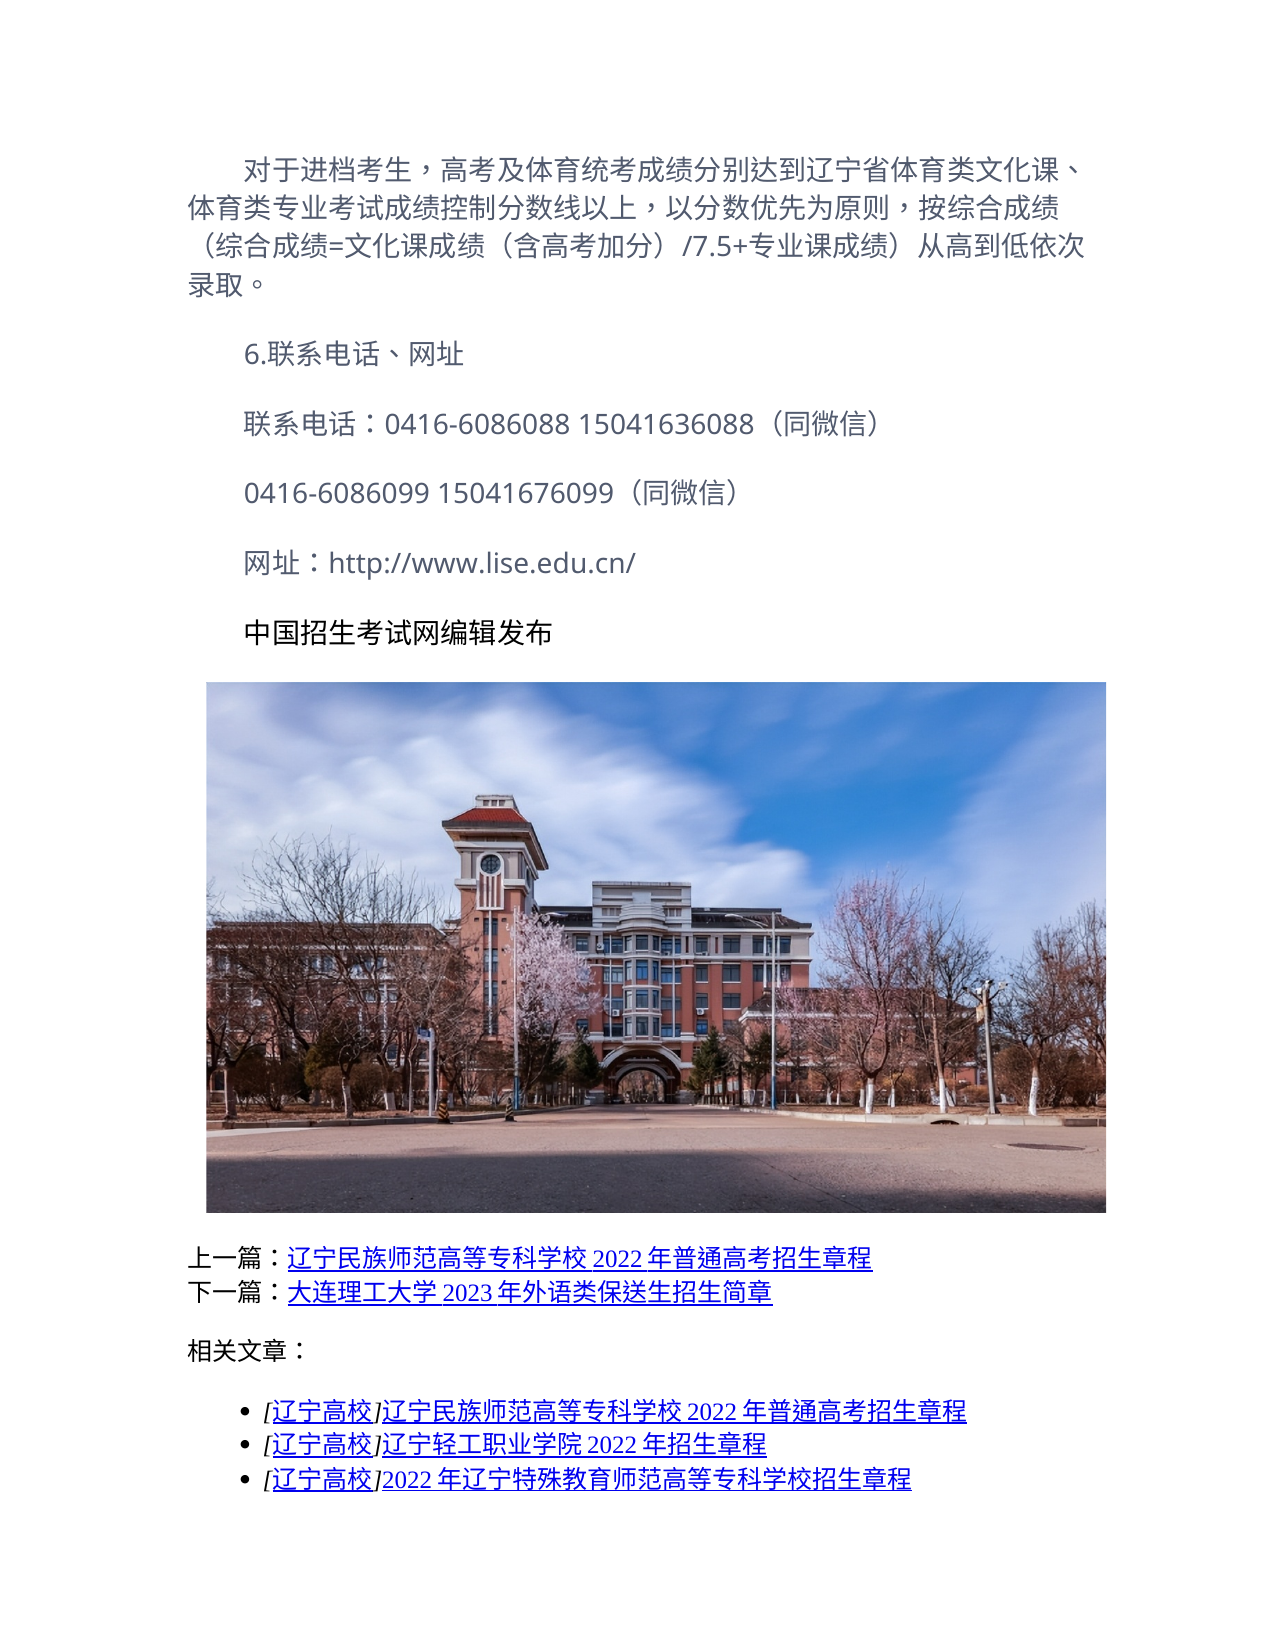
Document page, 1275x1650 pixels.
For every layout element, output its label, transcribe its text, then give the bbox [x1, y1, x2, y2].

list [辽宁高校]辽宁民族师范高等专科学校2022年普通高考招生章程 [241, 1393, 1087, 1427]
list [辽宁高校]2022年辽宁特殊教育师范高等专科学校招生章程 [241, 1461, 1087, 1495]
text 网址：http://www.lise.edu.cn/ [187, 543, 1087, 582]
text 相关文章： [187, 1334, 1087, 1368]
text 联系电话：0416-6086088 15041636088（同微信） [187, 404, 1087, 442]
picture [206, 682, 1107, 1213]
text 6.联系电话、网址 [187, 334, 1087, 373]
text 对于进档考生，高考及体育统考成绩分别达到辽宁省体育类文化课、体育类专业考试成绩控制分数线以上，以分数优先为原则，按综合成绩（综合成绩=文化课成绩（含高考加分）/7.5+专业课成绩）从高到低依次录取。 [187, 150, 1087, 303]
text 上一篇：辽宁民族师范高等专科学校2022年普通高考招生章程 下一篇：大连理工大学2023年外语类保送生招生简章 [187, 1241, 1087, 1309]
list [辽宁高校]辽宁轻工职业学院2022年招生章程 [241, 1427, 1087, 1461]
text 0416-6086099 15041676099（同微信） [187, 474, 1087, 512]
text 中国招生考试网编辑发布 [187, 613, 1087, 651]
